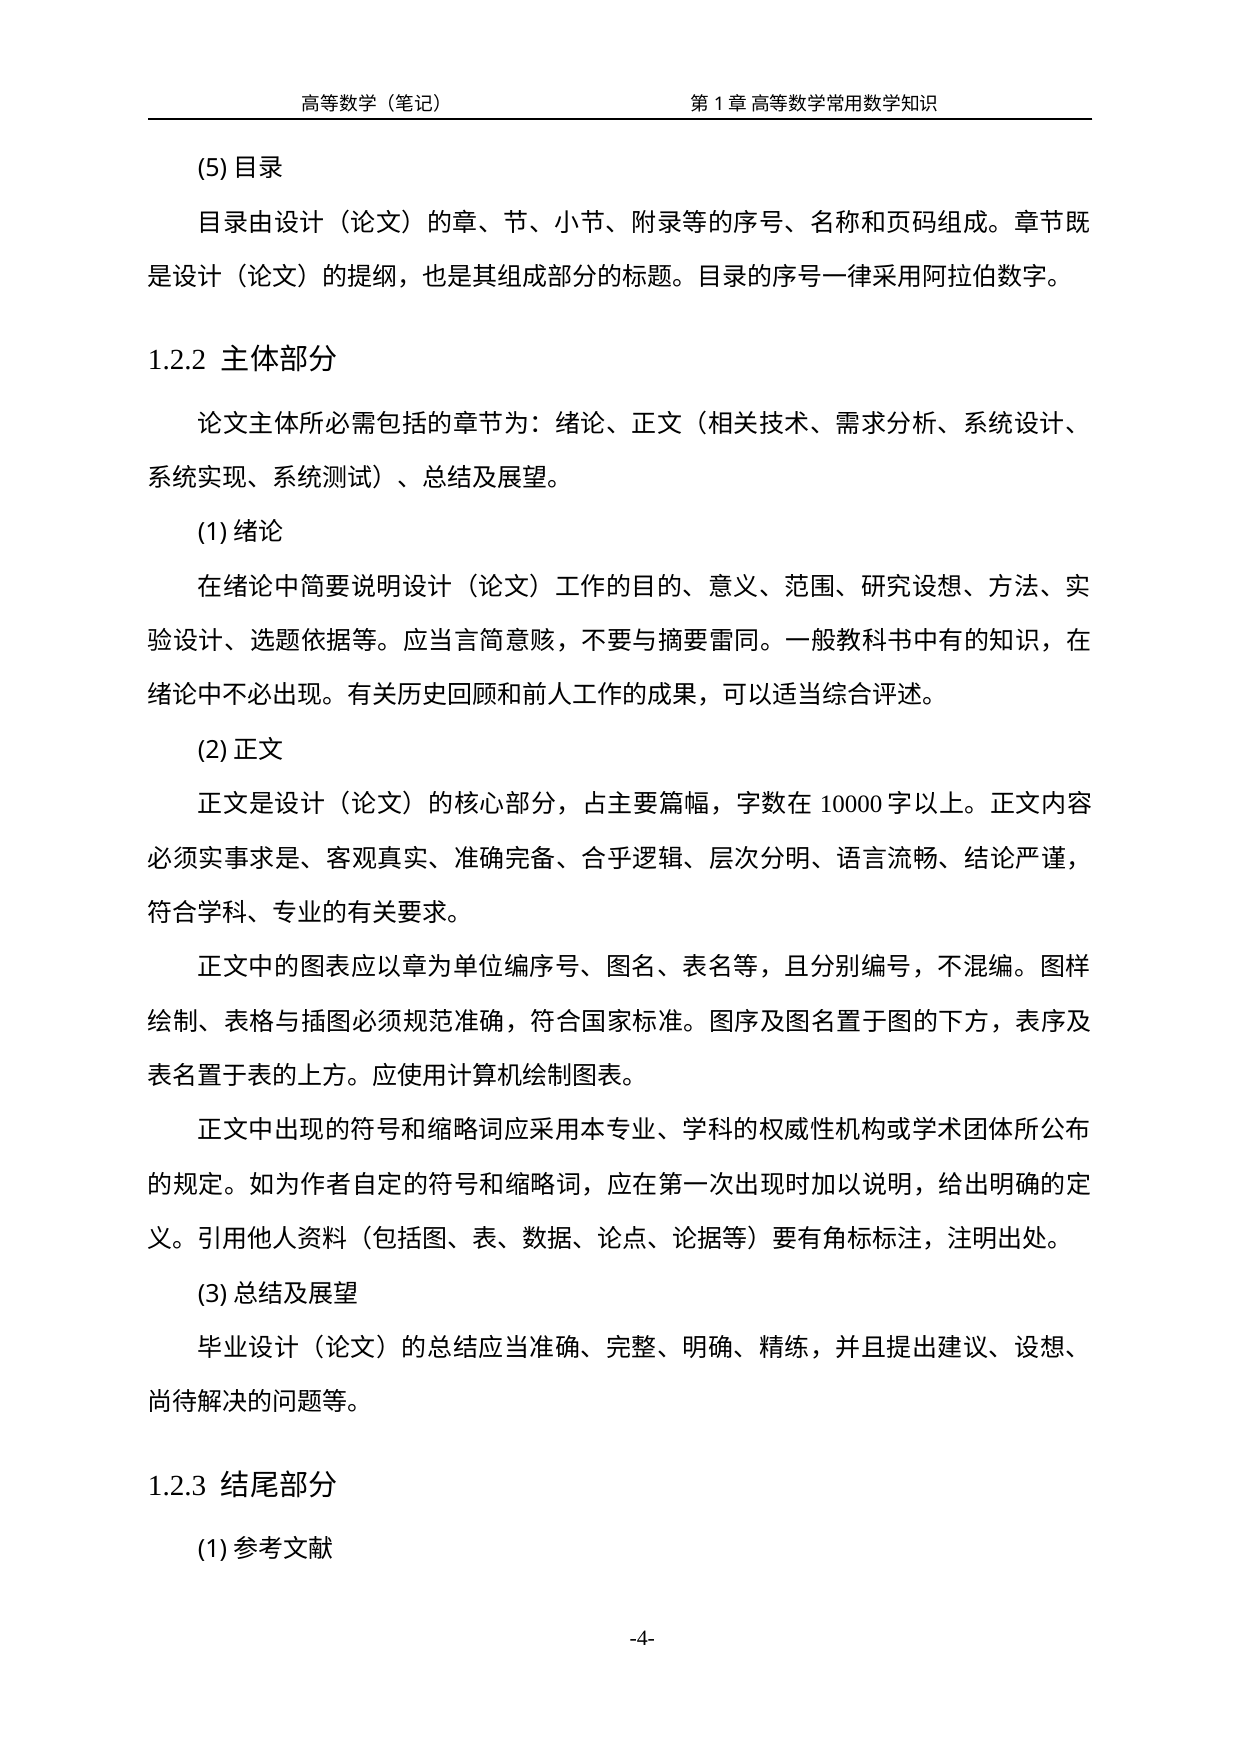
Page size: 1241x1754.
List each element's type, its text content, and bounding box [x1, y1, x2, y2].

text 毕业设计（论文）的总结应当准确、完整、明确、精练，并且提出建议、设想、尚待解决的问题等。 [148, 1327, 1092, 1418]
text (3) 总结及展望 [148, 1273, 1092, 1309]
text 正文中出现的符号和缩略词应采用本专业、学科的权威性机构或学术团体所公布的规定。如为作者自定的符号和缩略词，应在第一次出现时加以说明，给出明确的定义。引用他人资料（包括图、表、数据、论点、论据等）要有角标标注，注明出处。 [148, 1110, 1092, 1255]
text 论文主体所必需包括的章节为：绪论、正文（相关技术、需求分析、系统设计、系统实现、系统测试）、总结及展望。 [148, 403, 1092, 494]
text 在绪论中简要说明设计（论文）工作的目的、意义、范围、研究设想、方法、实验设计、选题依据等。应当言简意赅，不要与摘要雷同。一般教科书中有的知识，在绪论中不必出现。有关历史回顾和前人工作的成果，可以适当综合评述。 [148, 566, 1092, 711]
text 1.2.3 结尾部分 [148, 1461, 1092, 1503]
text 1.2.2 主体部分 [148, 336, 1092, 378]
text (5) 目录 [148, 148, 1092, 184]
text (2) 正文 [148, 729, 1092, 766]
text (1) 参考文献 [148, 1528, 1092, 1565]
text 正文是设计（论文）的核心部分，占主要篇幅，字数在10000字以上。正文内容必须实事求是、客观真实、准确完备、合乎逻辑、层次分明、语言流畅、结论严谨，符合学科、专业的有关要求。 [148, 784, 1092, 929]
text (1) 绪论 [148, 512, 1092, 548]
text 目录由设计（论文）的章、节、小节、附录等的序号、名称和页码组成。章节既是设计（论文）的提纲，也是其组成部分的标题。目录的序号一律采用阿拉伯数字。 [148, 202, 1092, 293]
text 正文中的图表应以章为单位编序号、图名、表名等，且分别编号，不混编。图样绘制、表格与插图必须规范准确，符合国家标准。图序及图名置于图的下方，表序及表名置于表的上方。应使用计算机绘制图表。 [148, 947, 1092, 1092]
